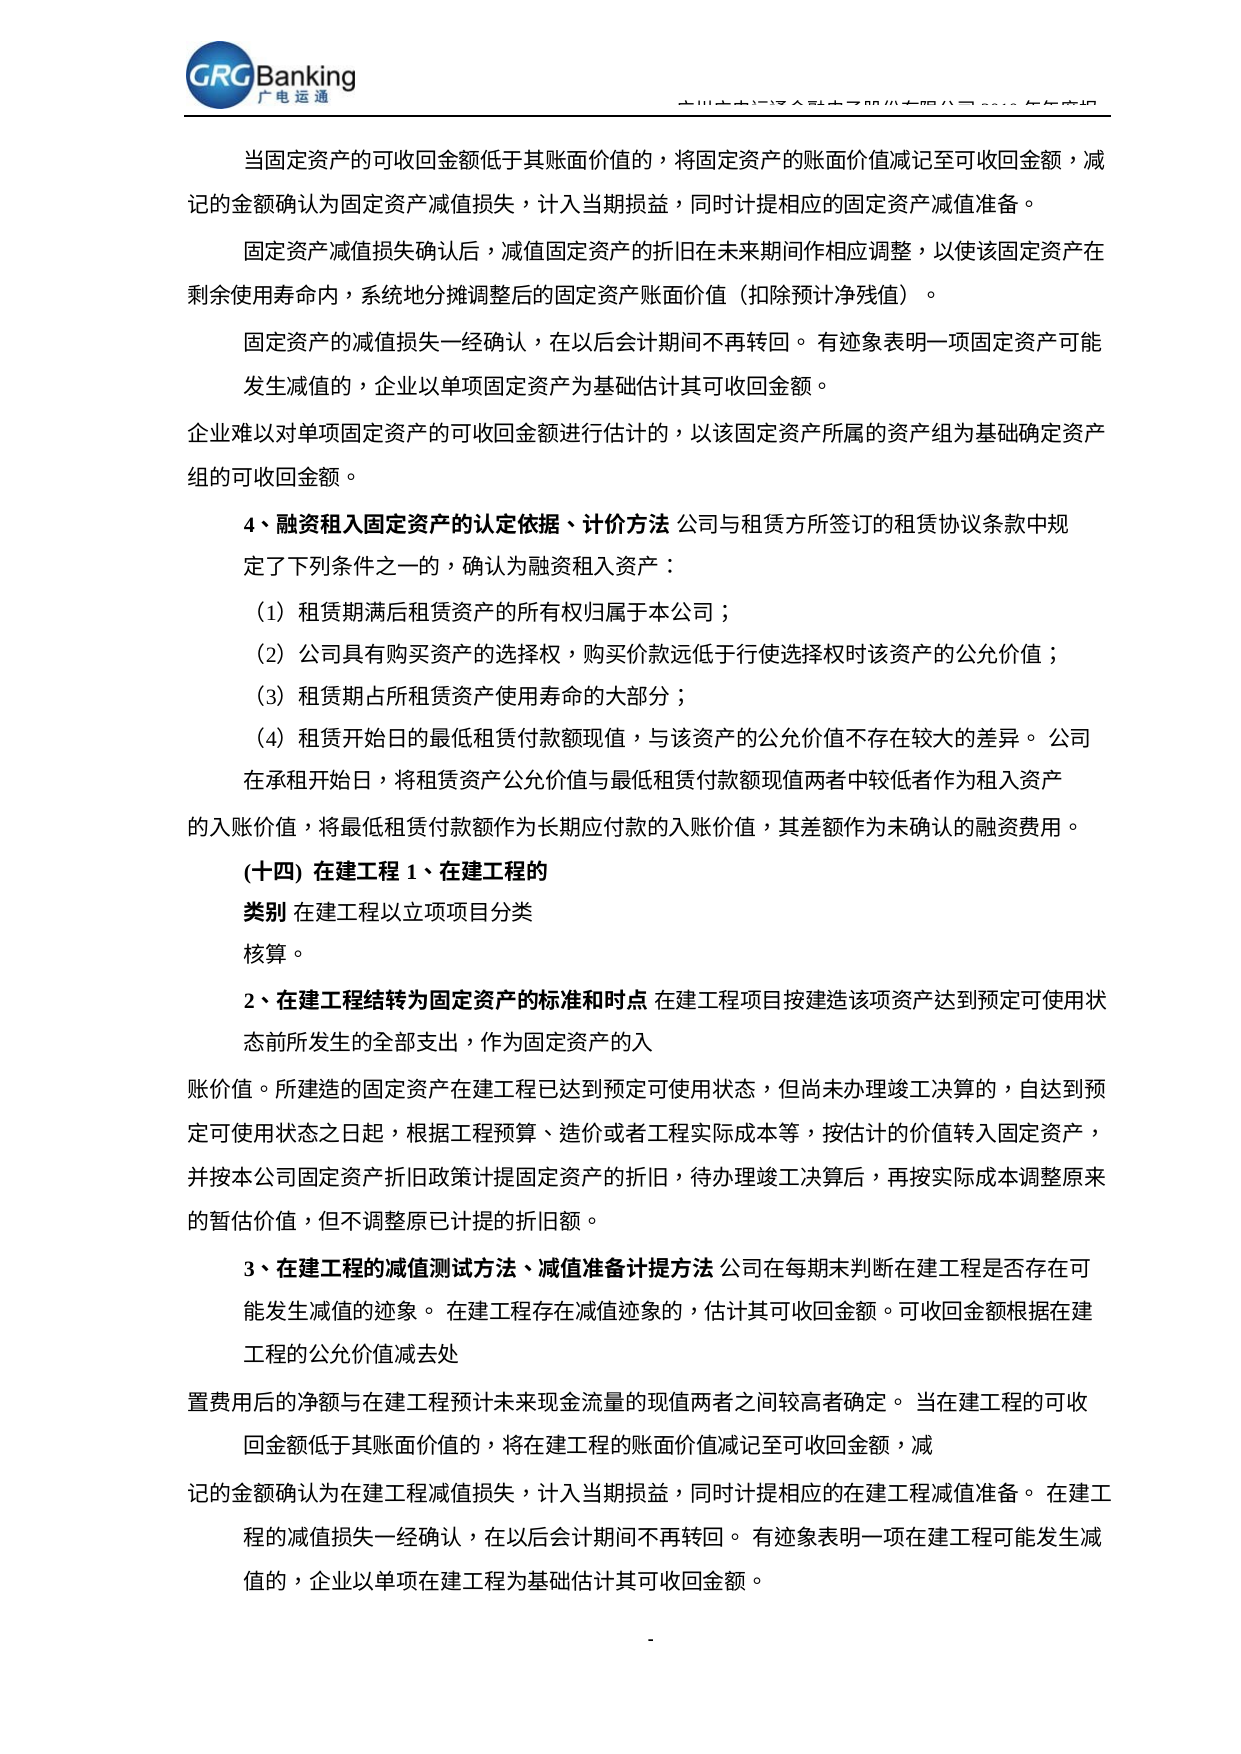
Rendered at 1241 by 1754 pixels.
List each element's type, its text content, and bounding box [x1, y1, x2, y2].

text 置费用后的净额与在建工程预计未来现金流量的现值两者之间较高者确定。 当在建工程的可收回金额低于其账面价值的，将在建工程的账面价值减记至可收回金额，减 [187, 1387, 1108, 1460]
text 记的金额确认为在建工程减值损失，计入当期损益，同时计提相应的在建工程减值准备。 在建工程的减值损失一经确认，在以后会计期间不再转回。 有迹象表明一项在建工程可能发生减值的，企业以单项在建工程为基础估计其可收回金额。 [187, 1477, 1121, 1595]
text （2）公司具有购买资产的选择权，购买价款远低于行使选择权时该资产的公允价值； [244, 639, 1120, 669]
text 4、融资租入固定资产的认定依据、计价方法 公司与租赁方所签订的租赁协议条款中规定了下列条件之一的，确认为融资租入资产： [243, 509, 1077, 581]
text 企业难以对单项固定资产的可收回金额进行估计的，以该固定资产所属的资产组为基础确定资产 组的可收回金额。 [187, 418, 1108, 492]
text 当固定资产的可收回金额低于其账面价值的，将固定资产的账面价值减记至可收回金额，减 记的金额确认为固定资产减值损失，计入当期损益，同时计提相应的固定资产减值准备。 [187, 145, 1120, 219]
text 账价值。所建造的固定资产在建工程已达到预定可使用状态，但尚未办理竣工决算的，自达到预 定可使用状态之日起，根据工程预算、造价或者工程实际成本等，按估计的价值转入固定资产， 并按本公司固定资产折旧政策计提固定资产的折旧，待办理竣工决算后，再按实际成本调整原来 的暂估价值，但不调整原已计提的折旧额。 [187, 1074, 1108, 1236]
text （3）租赁期占所租赁资产使用寿命的大部分； [244, 681, 1120, 711]
text 3、在建工程的减值测试方法、减值准备计提方法 公司在每期末判断在建工程是否存在可能发生减值的迹象。 在建工程存在减值迹象的，估计其可收回金额。可收回金额根据在建工程的公允价值减去处 [243, 1253, 1108, 1369]
text 固定资产的减值损失一经确认，在以后会计期间不再转回。 有迹象表明一项固定资产可能发生减值的，企业以单项固定资产为基础估计其可收回金额。 [243, 327, 1120, 401]
text 的入账价值，将最低租赁付款额作为长期应付款的入账价值，其差额作为未确认的融资费用。 [187, 812, 1120, 842]
text （1）租赁期满后租赁资产的所有权归属于本公司； [244, 597, 1120, 627]
text 2、在建工程结转为固定资产的标准和时点 在建工程项目按建造该项资产达到预定可使用状态前所发生的全部支出，作为固定资产的入 [243, 986, 1108, 1057]
picture [186, 41, 355, 109]
text 固定资产减值损失确认后，减值固定资产的折旧在未来期间作相应调整，以使该固定资产在 剩余使用寿命内，系统地分摊调整后的固定资产账面价值（扣除预计净残值）。 [187, 236, 1120, 310]
text (十四) 在建工程 1、在建工程的类别 在建工程以立项项目分类核算。 [243, 856, 552, 969]
text （4）租赁开始日的最低租赁付款额现值，与该资产的公允价值不存在较大的差异。 公司在承租开始日，将租赁资产公允价值与最低租赁付款额现值两者中较低者作为租入资产 [243, 723, 1108, 795]
